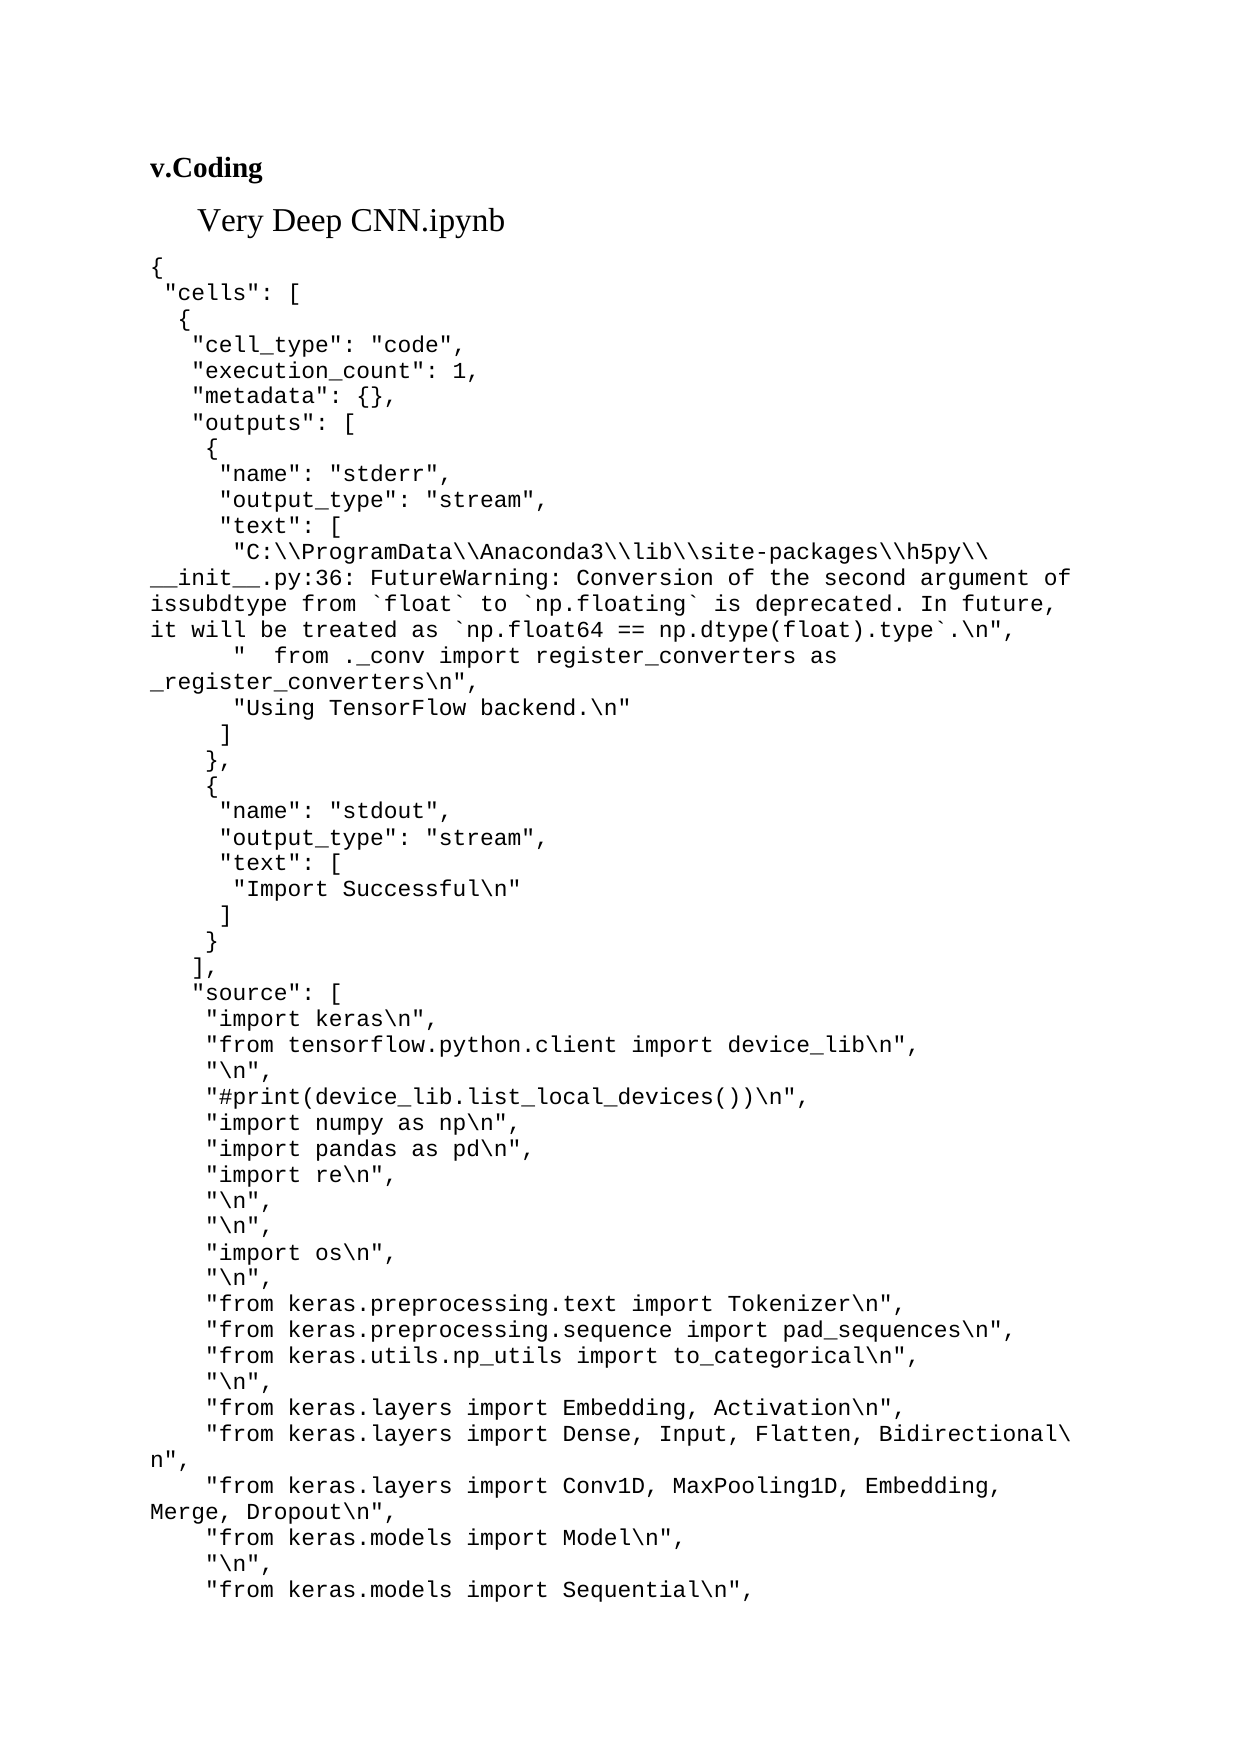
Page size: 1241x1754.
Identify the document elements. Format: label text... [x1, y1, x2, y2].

text "from keras.models import Sequential\n", [150, 1578, 1090, 1604]
text "\n", [150, 1371, 1090, 1396]
text "cells": [ [150, 281, 1090, 307]
text "from tensorflow.python.client import device_lib\n", [150, 1033, 1090, 1059]
text v.Coding [150, 150, 1090, 183]
text ] [150, 722, 1090, 748]
text "Import Successful\n" [150, 878, 1090, 904]
text "from keras.layers import Dense, Input, Flatten, Bidirectional\n", [150, 1422, 1090, 1474]
text { [150, 307, 1090, 333]
text "import pandas as pd\n", [150, 1137, 1090, 1163]
text } [150, 929, 1090, 956]
text "from keras.utils.np_utils import to_categorical\n", [150, 1344, 1090, 1371]
text Very Deep CNN.ipynb [197, 200, 1090, 238]
text "cell_type": "code", [150, 333, 1090, 359]
text "name": "stdout", [150, 800, 1090, 826]
text { [150, 774, 1090, 800]
text "\n", [150, 1215, 1090, 1241]
text "execution_count": 1, [150, 359, 1090, 385]
text "import keras\n", [150, 1007, 1090, 1033]
text "output_type": "stream", [150, 489, 1090, 514]
text "import os\n", [150, 1241, 1090, 1267]
text "import numpy as np\n", [150, 1111, 1090, 1137]
text "Using TensorFlow backend.\n" [150, 696, 1090, 722]
text "\n", [150, 1552, 1090, 1578]
text "text": [ [150, 852, 1090, 878]
text "#print(device_lib.list_local_devices())\n", [150, 1085, 1090, 1111]
text { [150, 437, 1090, 463]
text }, [150, 748, 1090, 774]
text { [150, 255, 1090, 281]
text "output_type": "stream", [150, 826, 1090, 852]
text "metadata": {}, [150, 385, 1090, 411]
text "\n", [150, 1059, 1090, 1085]
text "outputs": [ [150, 411, 1090, 437]
text "from keras.layers import Conv1D, MaxPooling1D, Embedding, Merge, Dropout\n", [150, 1474, 1090, 1526]
text " from ._conv import register_converters as _register_converters\n", [150, 644, 1090, 696]
text "import re\n", [150, 1163, 1090, 1189]
text "from keras.layers import Embedding, Activation\n", [150, 1396, 1090, 1422]
text "\n", [150, 1267, 1090, 1293]
text "from keras.preprocessing.sequence import pad_sequences\n", [150, 1319, 1090, 1344]
text "from keras.models import Model\n", [150, 1526, 1090, 1552]
text "source": [ [150, 981, 1090, 1007]
text ] [150, 904, 1090, 929]
text "C:\\ProgramData\\Anaconda3\\lib\\site-packages\\h5py\\__init__.py:36: FutureWarning: Conversion of the second argument of issubdtype from `float` to `np.floating` is deprecated. In future, it will be treated as `np.float64 == np.dtype(float).type`.\n", [150, 541, 1090, 644]
text "from keras.preprocessing.text import Tokenizer\n", [150, 1293, 1090, 1319]
text "name": "stderr", [150, 463, 1090, 489]
text "text": [ [150, 514, 1090, 541]
text ], [150, 956, 1090, 981]
text "\n", [150, 1189, 1090, 1215]
